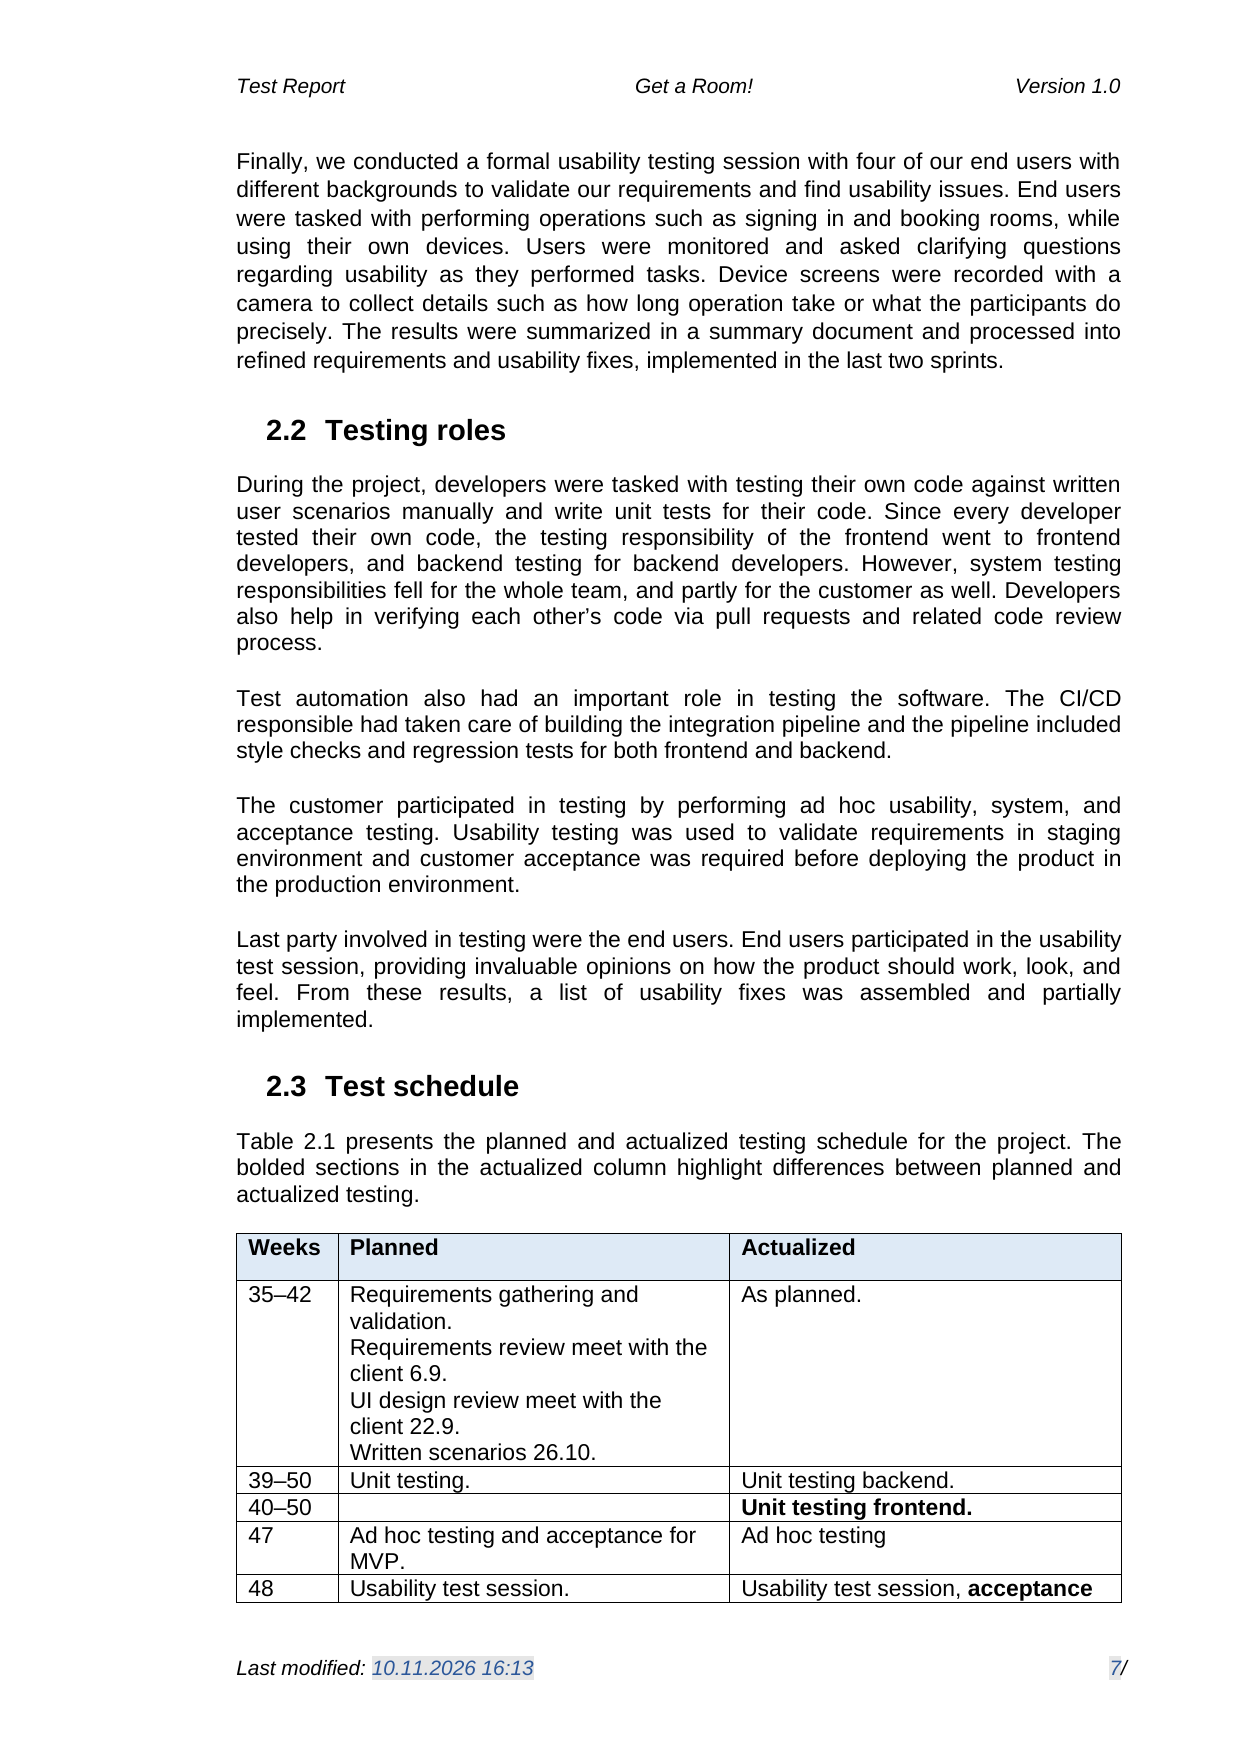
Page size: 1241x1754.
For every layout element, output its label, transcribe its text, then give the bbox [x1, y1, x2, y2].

table_cell Ad hoc testing and acceptance for MVP. [339, 1522, 729, 1574]
text Last party involved in testing were the end users. End users participated in the usability test session, providing invaluable opinions on how the product should work, look, and feel. From these results, a list of usability fixes was assembled and partially implemented. [236, 926, 1122, 1032]
table_cell Unit testing frontend. [730, 1494, 1121, 1521]
table_header Planned [339, 1234, 729, 1280]
table_header Weeks [237, 1234, 338, 1280]
table_cell Unit testing backend. [730, 1467, 1121, 1493]
table_header Actualized [730, 1234, 1121, 1280]
table_cell 48 [237, 1575, 338, 1602]
table_cell 39–50 [237, 1467, 338, 1493]
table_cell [339, 1575, 729, 1602]
text Finally, we conducted a formal usability testing session with four of our end users with different backgrounds to validate our requirements and find usability issues. End users were tasked with performing operations such as signing in and booking rooms, while using their own devices. Users were monitored and asked clarifying questions regarding usability as they performed tasks. Device screens were recorded with a camera to collect details such as how long operation take or what the participants do precisely. The results were summarized in a summary document and processed into refined requirements and usability fixes, implemented in the last two sprints. [236, 148, 1122, 373]
table_cell Requirements gathering and validation. Requirements review meet with the client 6.9. UI design review meet with the client 22.9. Written scenarios 26.10. [339, 1281, 729, 1466]
table_cell Ad hoc testing [730, 1522, 1121, 1574]
text During the project, developers were tasked with testing their own code against written user scenarios manually and write unit tests for their code. Since every developer tested their own code, the testing responsibility of the frontend went to frontend developers, and backend testing for backend developers. However, system testing responsibilities fell for the whole team, and partly for the customer as well. Developers also help in verifying each other’s code via pull requests and related code review process. [236, 471, 1122, 656]
table_cell 40–50 [237, 1494, 338, 1521]
table_cell 47 [237, 1522, 338, 1574]
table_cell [730, 1575, 1121, 1602]
table_cell 35–42 [237, 1281, 338, 1466]
table_cell Unit testing. [339, 1467, 729, 1493]
table_cell As planned. [730, 1281, 1121, 1466]
text Test automation also had an important role in testing the software. The CI/CD responsible had taken care of building the integration pipeline and the pipeline included style checks and regression tests for both frontend and backend. [236, 684, 1122, 763]
text Table 2.1 presents the planned and actualized testing schedule for the project. The bolded sections in the actualized column highlight differences between planned and actualized testing. [236, 1128, 1122, 1207]
table_cell [339, 1494, 729, 1521]
subtitle Testing roles [266, 413, 1122, 446]
subtitle Test schedule [266, 1069, 1122, 1103]
text The customer participated in testing by performing ad hoc usability, system, and acceptance testing. Usability testing was used to validate requirements in staging environment and customer acceptance was required before deploying the product in the production environment. [236, 792, 1122, 898]
